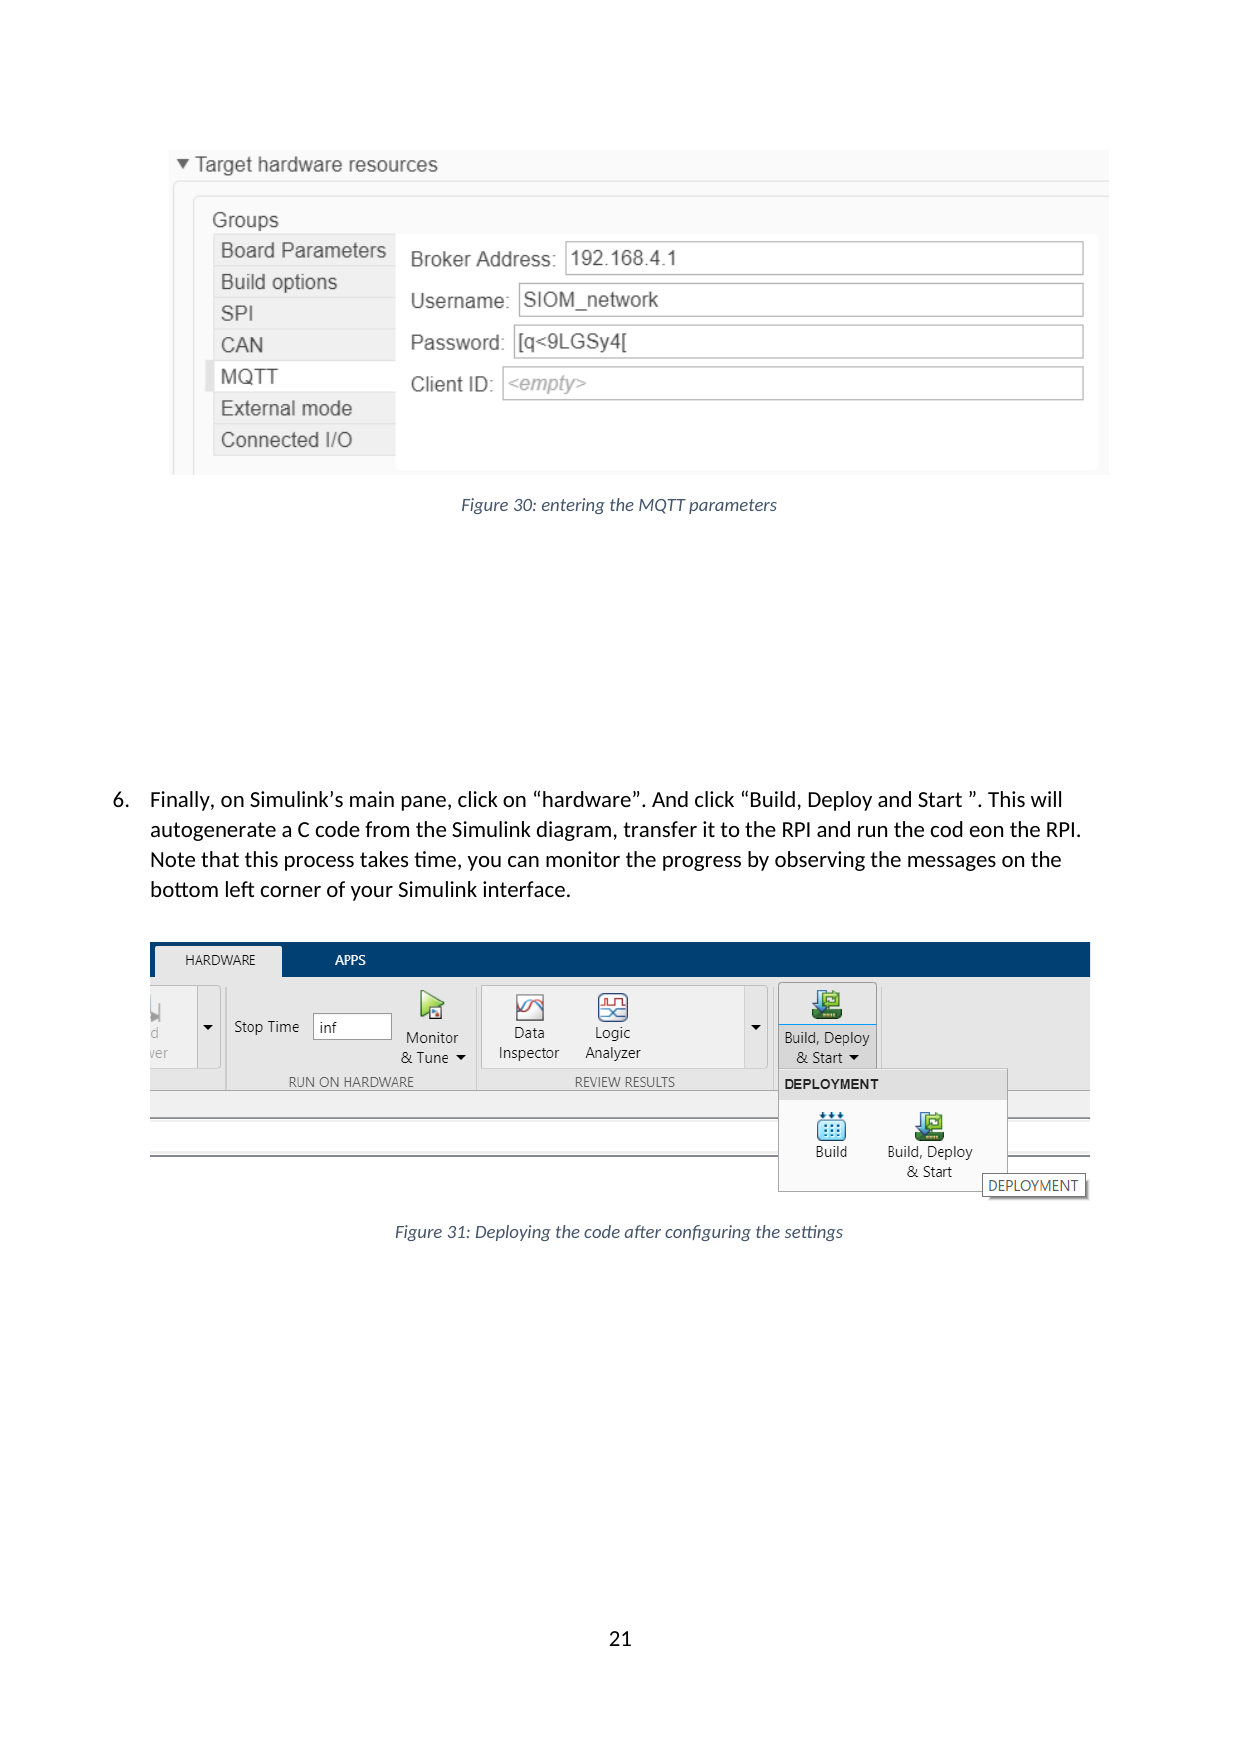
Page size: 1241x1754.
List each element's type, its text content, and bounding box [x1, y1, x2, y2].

picture [150, 935, 1091, 1202]
picture [168, 150, 1109, 475]
list Finally, on Simulink’s main pane, click on “hardware”. And click “Build, Deploy and Start ”. This will autogenerate a C code from the Simulink diagram, transfer it to the RPI and run the cod eon the RPI. Note that this process takes time, you can monitor the progress by observing the messages on the bottom left corner of your Simulink interface. [112, 785, 1090, 903]
